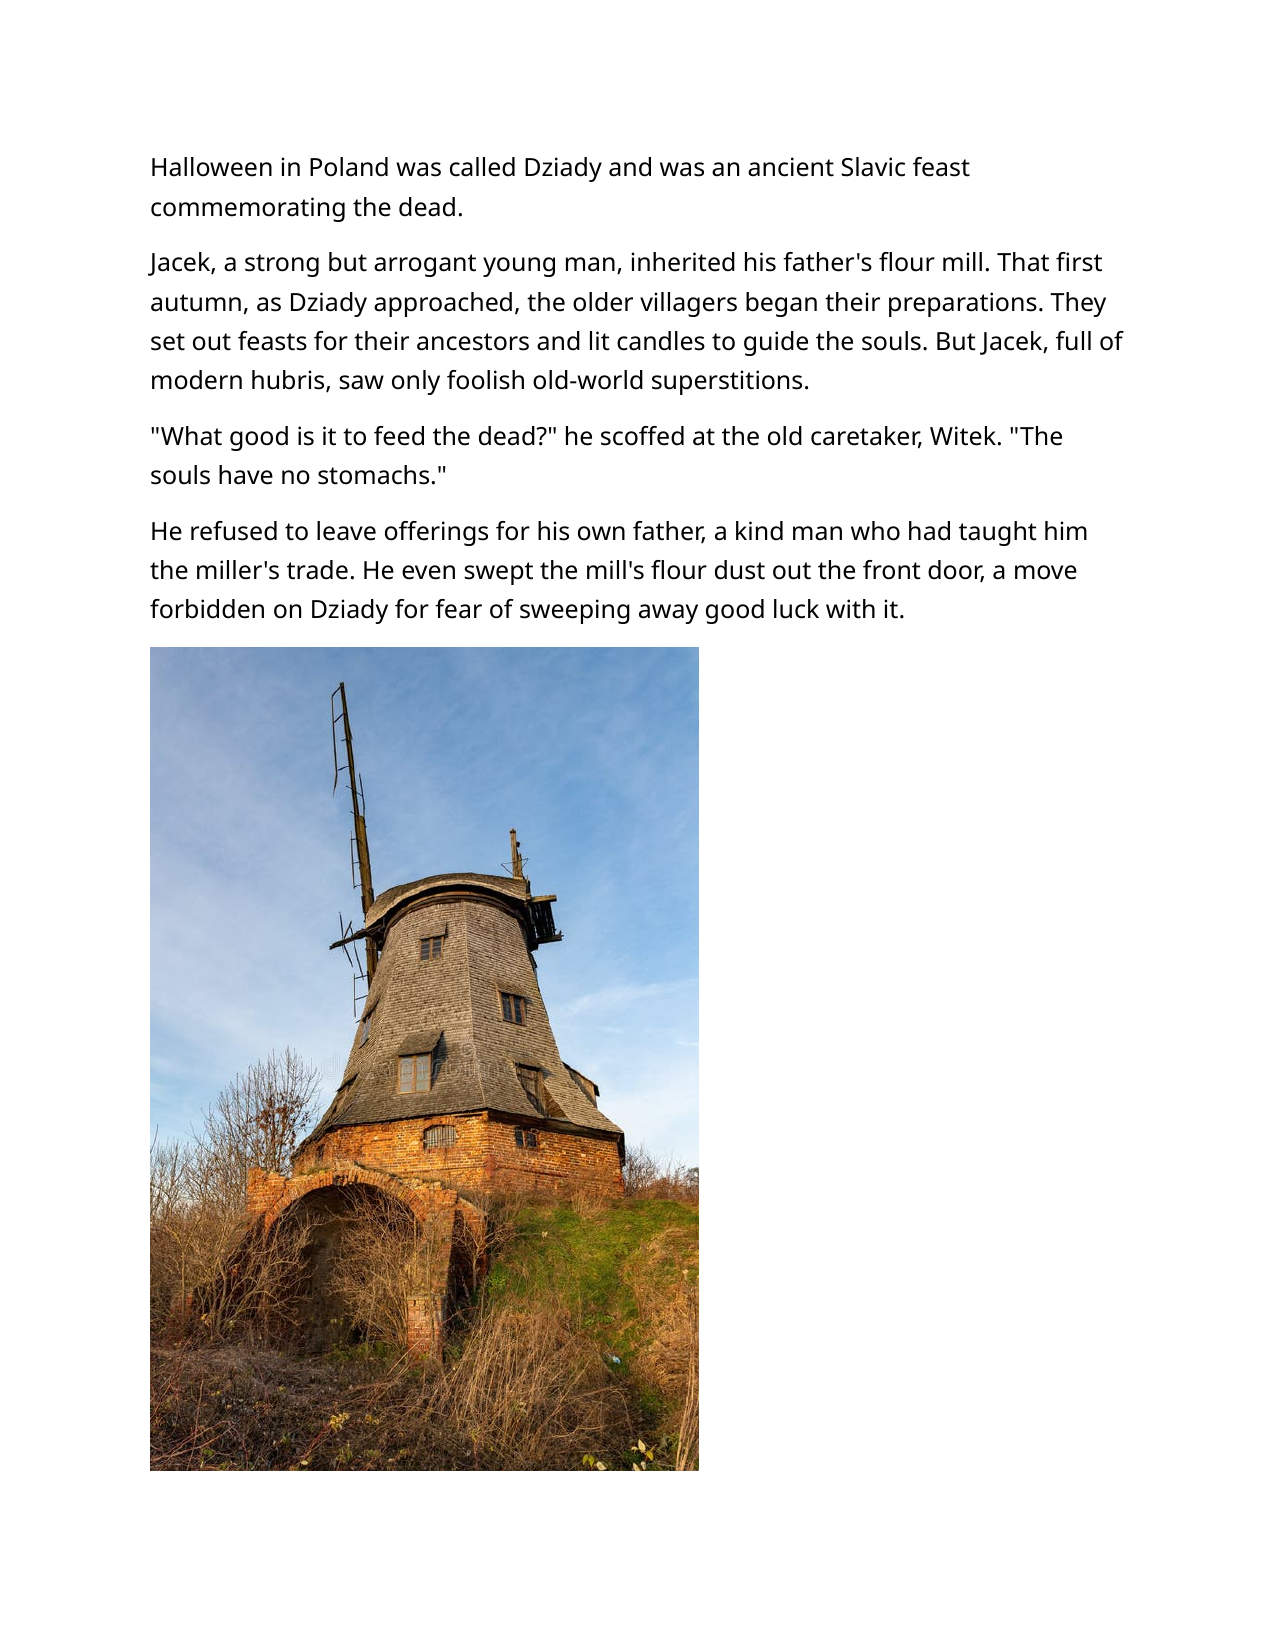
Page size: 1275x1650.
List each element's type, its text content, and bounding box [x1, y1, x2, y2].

text "What good is it to feed the dead?" he scoffed at the old caretaker, Witek. "The souls have no stomachs." [150, 418, 1125, 492]
text Halloween in Poland was called Dziady and was an ancient Slavic feast commemorating the dead. [150, 150, 1125, 223]
picture [150, 647, 699, 1471]
text He refused to leave offerings for his own father, a kind man who had taught him the miller's trade. He even swept the mill's flour dust out the front door, a move forbidden on Dziady for fear of sweeping away good luck with it. [150, 513, 1125, 626]
text Jacek, a strong but arrogant young man, inherited his father's flour mill. That first autumn, as Dziady approached, the older villagers began their preparations. They set out feasts for their ancestors and lit candles to guide the souls. But Jacek, full of modern hubris, saw only foolish old-world superstitions. [150, 245, 1125, 397]
